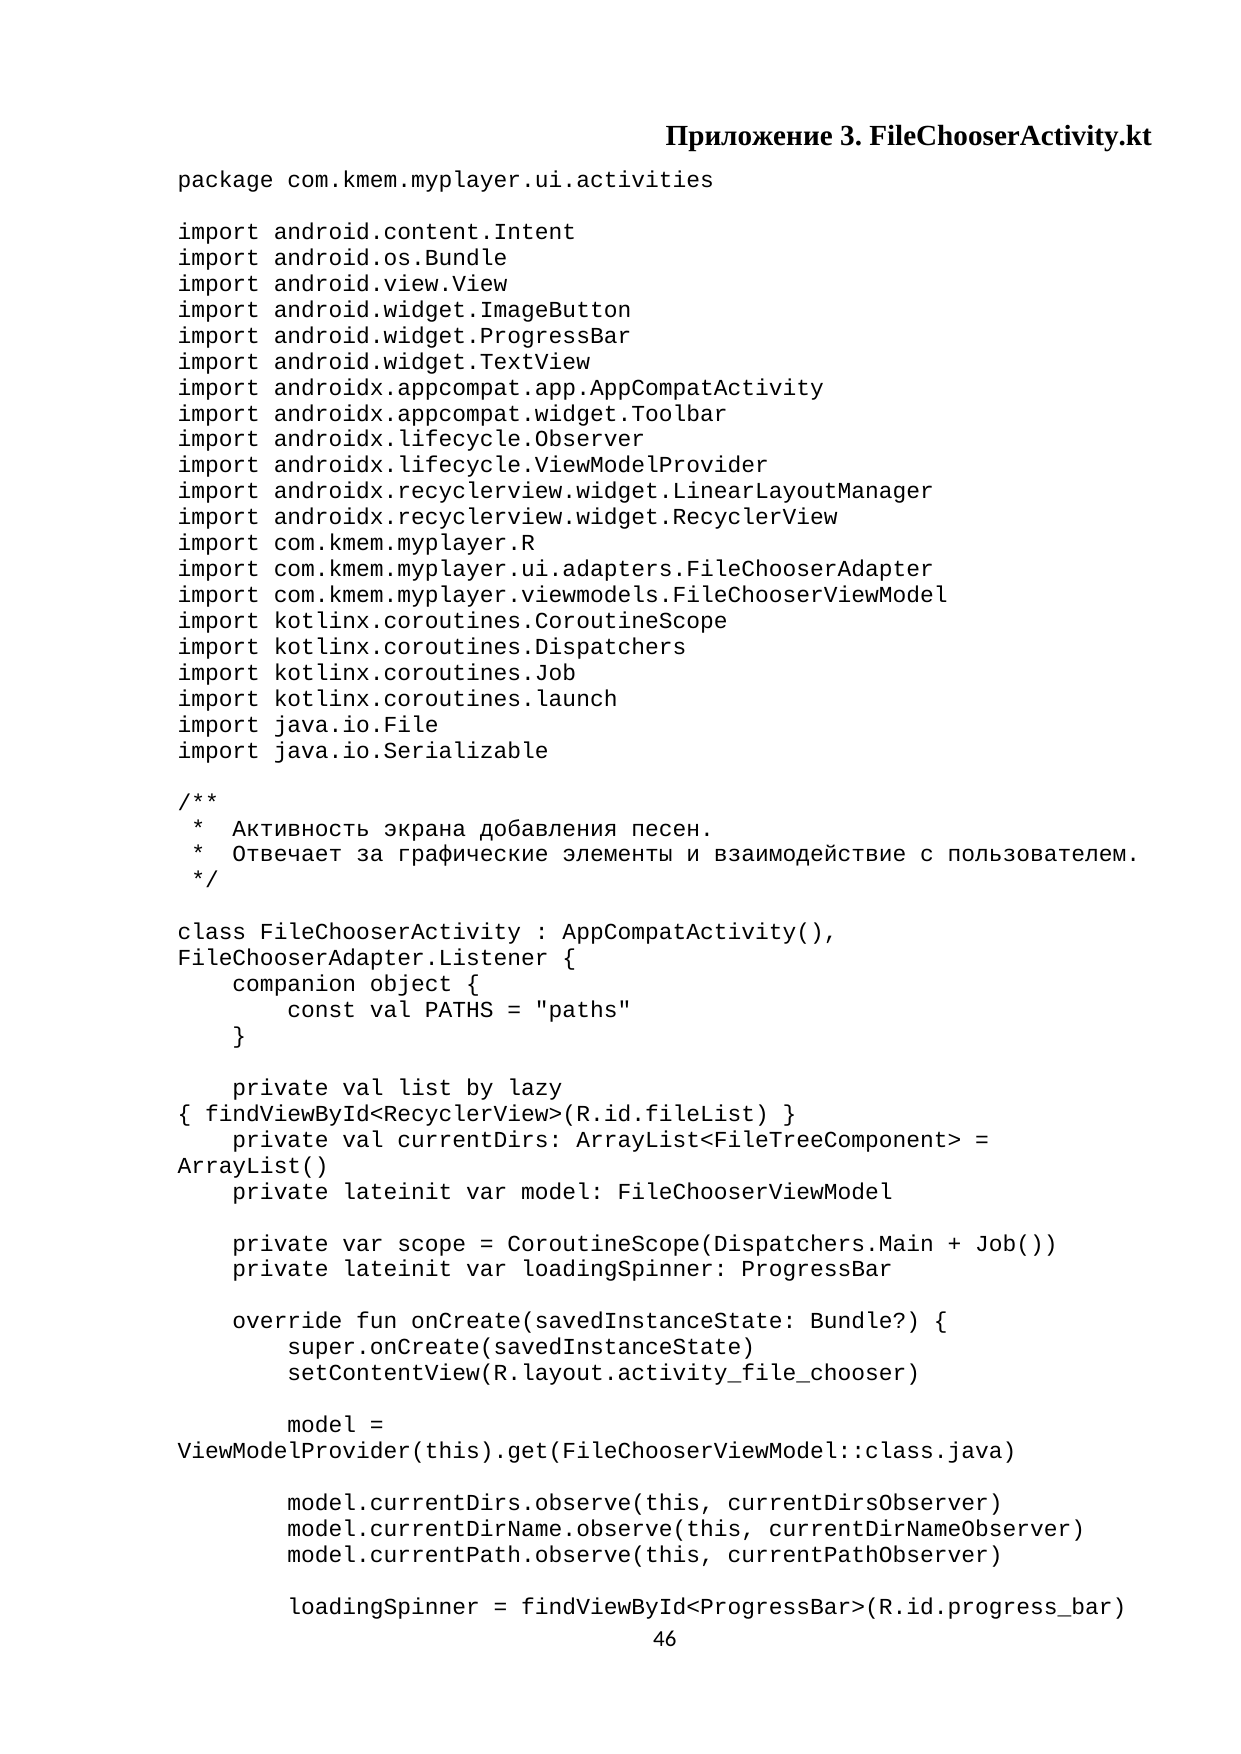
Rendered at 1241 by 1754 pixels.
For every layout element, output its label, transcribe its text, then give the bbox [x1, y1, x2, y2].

text /** [177, 791, 1152, 817]
text import java.io.Serializable [177, 739, 1152, 765]
text model.currentPath.observe(this, currentPathObserver) [177, 1543, 1152, 1569]
text import android.view.View [177, 272, 1152, 298]
text model.currentDirName.observe(this, currentDirNameObserver) [177, 1517, 1152, 1543]
text import com.kmem.myplayer.viewmodels.FileChooserViewModel [177, 583, 1152, 609]
text import androidx.recyclerview.widget.RecyclerView [177, 506, 1152, 532]
text import android.widget.TextView [177, 350, 1152, 376]
text model.currentDirs.observe(this, currentDirsObserver) [177, 1491, 1152, 1517]
text import androidx.lifecycle.Observer [177, 428, 1152, 454]
text model = ViewModelProvider(this).get(FileChooserViewModel::class.java) [177, 1413, 1152, 1465]
text import android.widget.ImageButton [177, 298, 1152, 324]
text import androidx.lifecycle.ViewModelProvider [177, 454, 1152, 480]
text loadingSpinner = findViewById<ProgressBar>(R.id.progress_bar) [177, 1595, 1152, 1621]
text private lateinit var loadingSpinner: ProgressBar [177, 1258, 1152, 1284]
text import kotlinx.coroutines.CoroutineScope [177, 609, 1152, 635]
text * Активность экрана добавления песен. [177, 817, 1152, 843]
text import android.content.Intent [177, 220, 1152, 246]
text Приложение 3. FileChooserActivity.kt [177, 118, 1152, 152]
text setContentView(R.layout.activity_file_chooser) [177, 1362, 1152, 1387]
text companion object { [177, 972, 1152, 998]
text import com.kmem.myplayer.R [177, 532, 1152, 557]
text import kotlinx.coroutines.launch [177, 687, 1152, 713]
text } [177, 1024, 1152, 1050]
text private val list by lazy { findViewById<RecyclerView>(R.id.fileList) } [177, 1076, 1152, 1128]
text import androidx.appcompat.app.AppCompatActivity [177, 376, 1152, 402]
text import kotlinx.coroutines.Job [177, 661, 1152, 687]
text private lateinit var model: FileChooserViewModel [177, 1180, 1152, 1206]
text import kotlinx.coroutines.Dispatchers [177, 635, 1152, 661]
text import androidx.appcompat.widget.Toolbar [177, 402, 1152, 428]
text import androidx.recyclerview.widget.LinearLayoutManager [177, 480, 1152, 506]
text import com.kmem.myplayer.ui.adapters.FileChooserAdapter [177, 557, 1152, 583]
text import java.io.File [177, 713, 1152, 739]
text * Отвечает за графические элементы и взаимодействие с пользователем. [177, 843, 1152, 869]
text private val currentDirs: ArrayList<FileTreeComponent> = ArrayList() [177, 1128, 1152, 1180]
text private var scope = CoroutineScope(Dispatchers.Main + Job()) [177, 1232, 1152, 1258]
text const val PATHS = "paths" [177, 998, 1152, 1024]
text import android.os.Bundle [177, 246, 1152, 272]
text class FileChooserActivity : AppCompatActivity(), FileChooserAdapter.Listener { [177, 921, 1152, 972]
text */ [177, 869, 1152, 895]
text package com.kmem.myplayer.ui.activities [177, 168, 1152, 194]
text import android.widget.ProgressBar [177, 324, 1152, 350]
text override fun onCreate(savedInstanceState: Bundle?) { [177, 1310, 1152, 1336]
text super.onCreate(savedInstanceState) [177, 1336, 1152, 1362]
